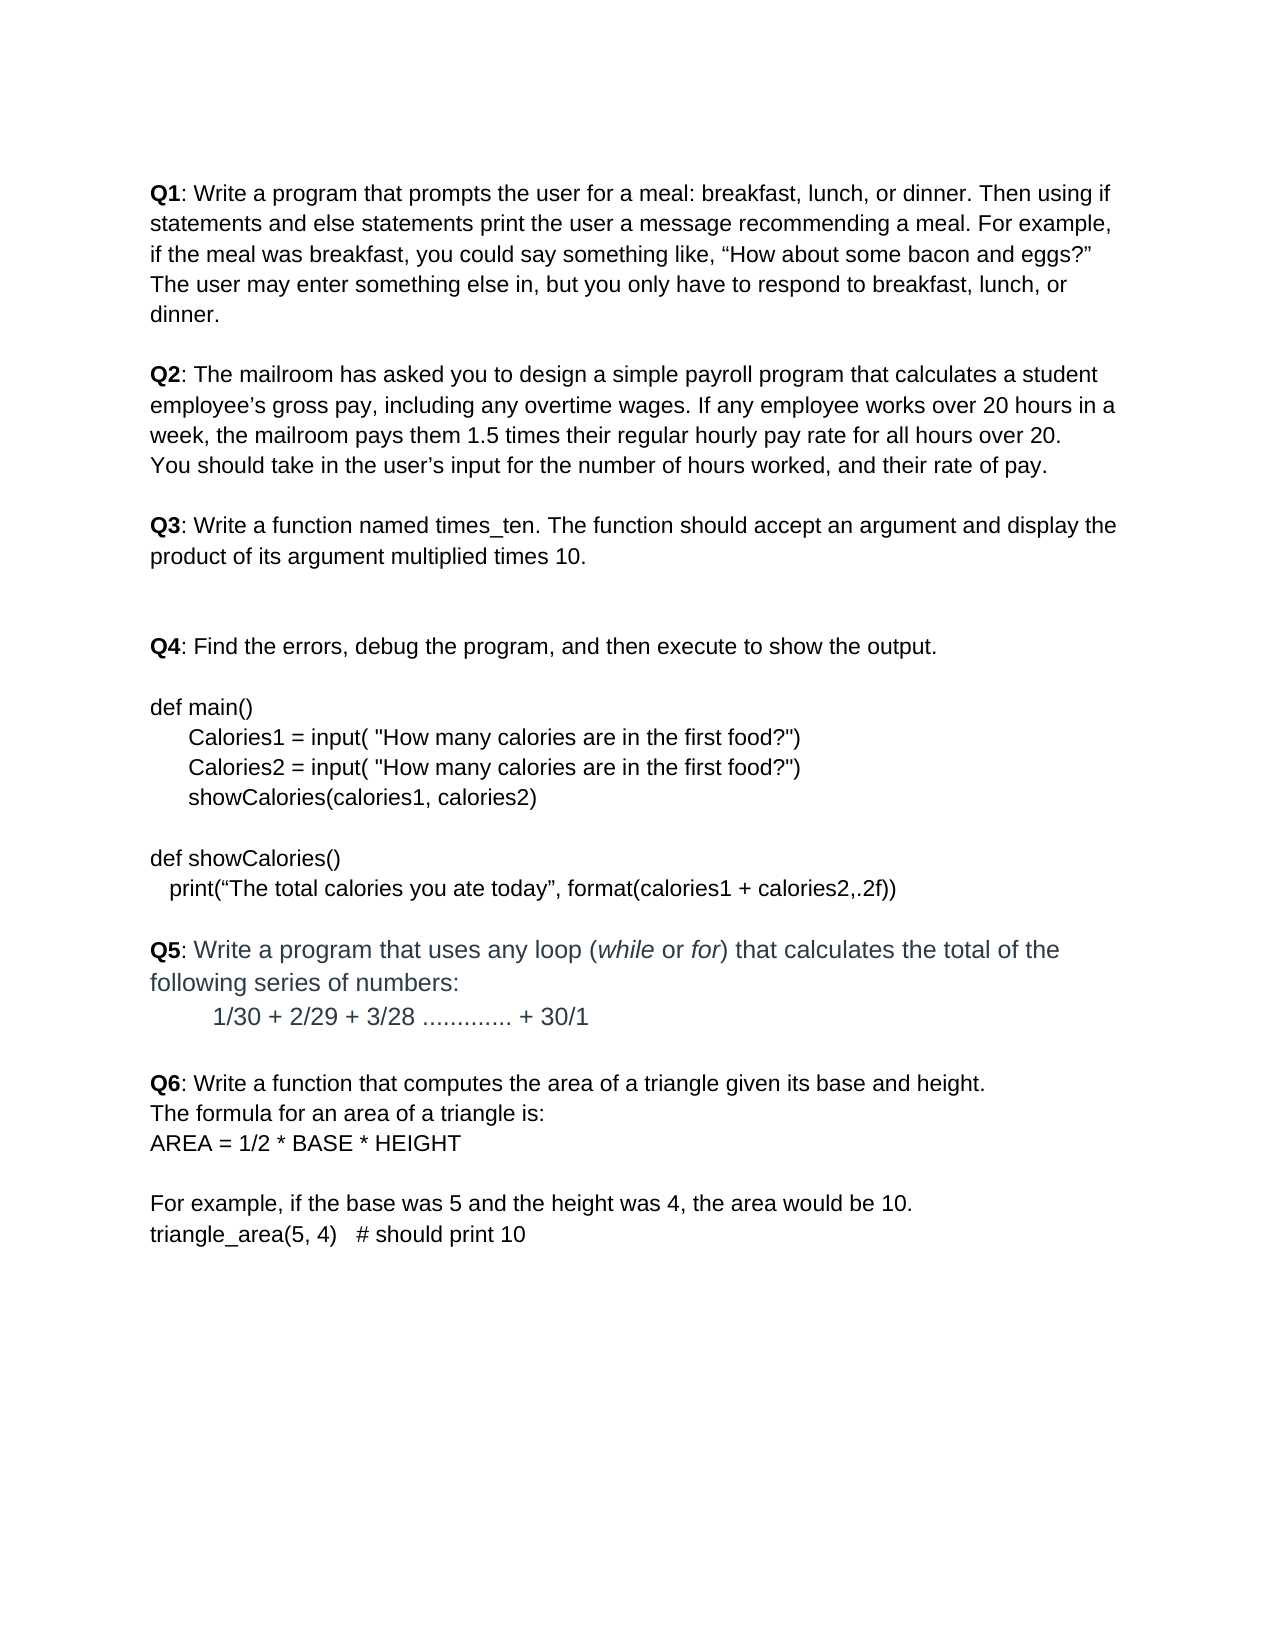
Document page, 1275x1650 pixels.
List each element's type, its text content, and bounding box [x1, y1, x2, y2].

text Q2: The mailroom has asked you to design a simple payroll program that calculates a student employee’s gross pay, including any overtime wages. If any employee works over 20 hours in a week, the mailroom pays them 1.5 times their regular hourly pay rate for all hours over 20. [150, 361, 1125, 448]
text Q3: Write a function named times_ten. The function should accept an argument and display the product of its argument multiplied times 10. [150, 512, 1125, 569]
text For example, if the base was 5 and the height was 4, the area would be 10. [150, 1190, 1125, 1217]
text You should take in the user’s input for the number of hours worked, and their rate of pay. [150, 452, 1125, 478]
text Q4: Find the errors, debug the program, and then execute to show the output. [150, 633, 1125, 660]
text Calories1 = input( "How many calories are in the first food?") [150, 724, 1125, 750]
text def main() [150, 694, 1125, 720]
text 1/30 + 2/29 + 3/28 ............. + 30/1 [150, 1001, 1125, 1030]
text Q5: Write a program that uses any loop (while or for) that calculates the total of the following series of numbers: [150, 935, 1125, 997]
text The formula for an area of a triangle is: [150, 1100, 1125, 1126]
text Calories2 = input( "How many calories are in the first food?") [150, 754, 1125, 781]
text Q6: Write a function that computes the area of a triangle given its base and height. [150, 1069, 1125, 1096]
text Q1: Write a program that prompts the user for a meal: breakfast, lunch, or dinner. Then using if statements and else statements print the user a message recommending a meal. For example, if the meal was breakfast, you could say something like, “How about some bacon and eggs?” [150, 180, 1125, 267]
text triangle_area(5, 4) # should print 10 [150, 1221, 1125, 1247]
text AREA = 1/2 * BASE * HEIGHT [150, 1130, 1125, 1156]
text def showCalories() [150, 845, 1125, 871]
text showCalories(calories1, calories2) [150, 784, 1125, 811]
text print(“The total calories you ate today”, format(calories1 + calories2,.2f)) [150, 875, 1125, 901]
text The user may enter something else in, but you only have to respond to breakfast, lunch, or dinner. [150, 271, 1125, 327]
